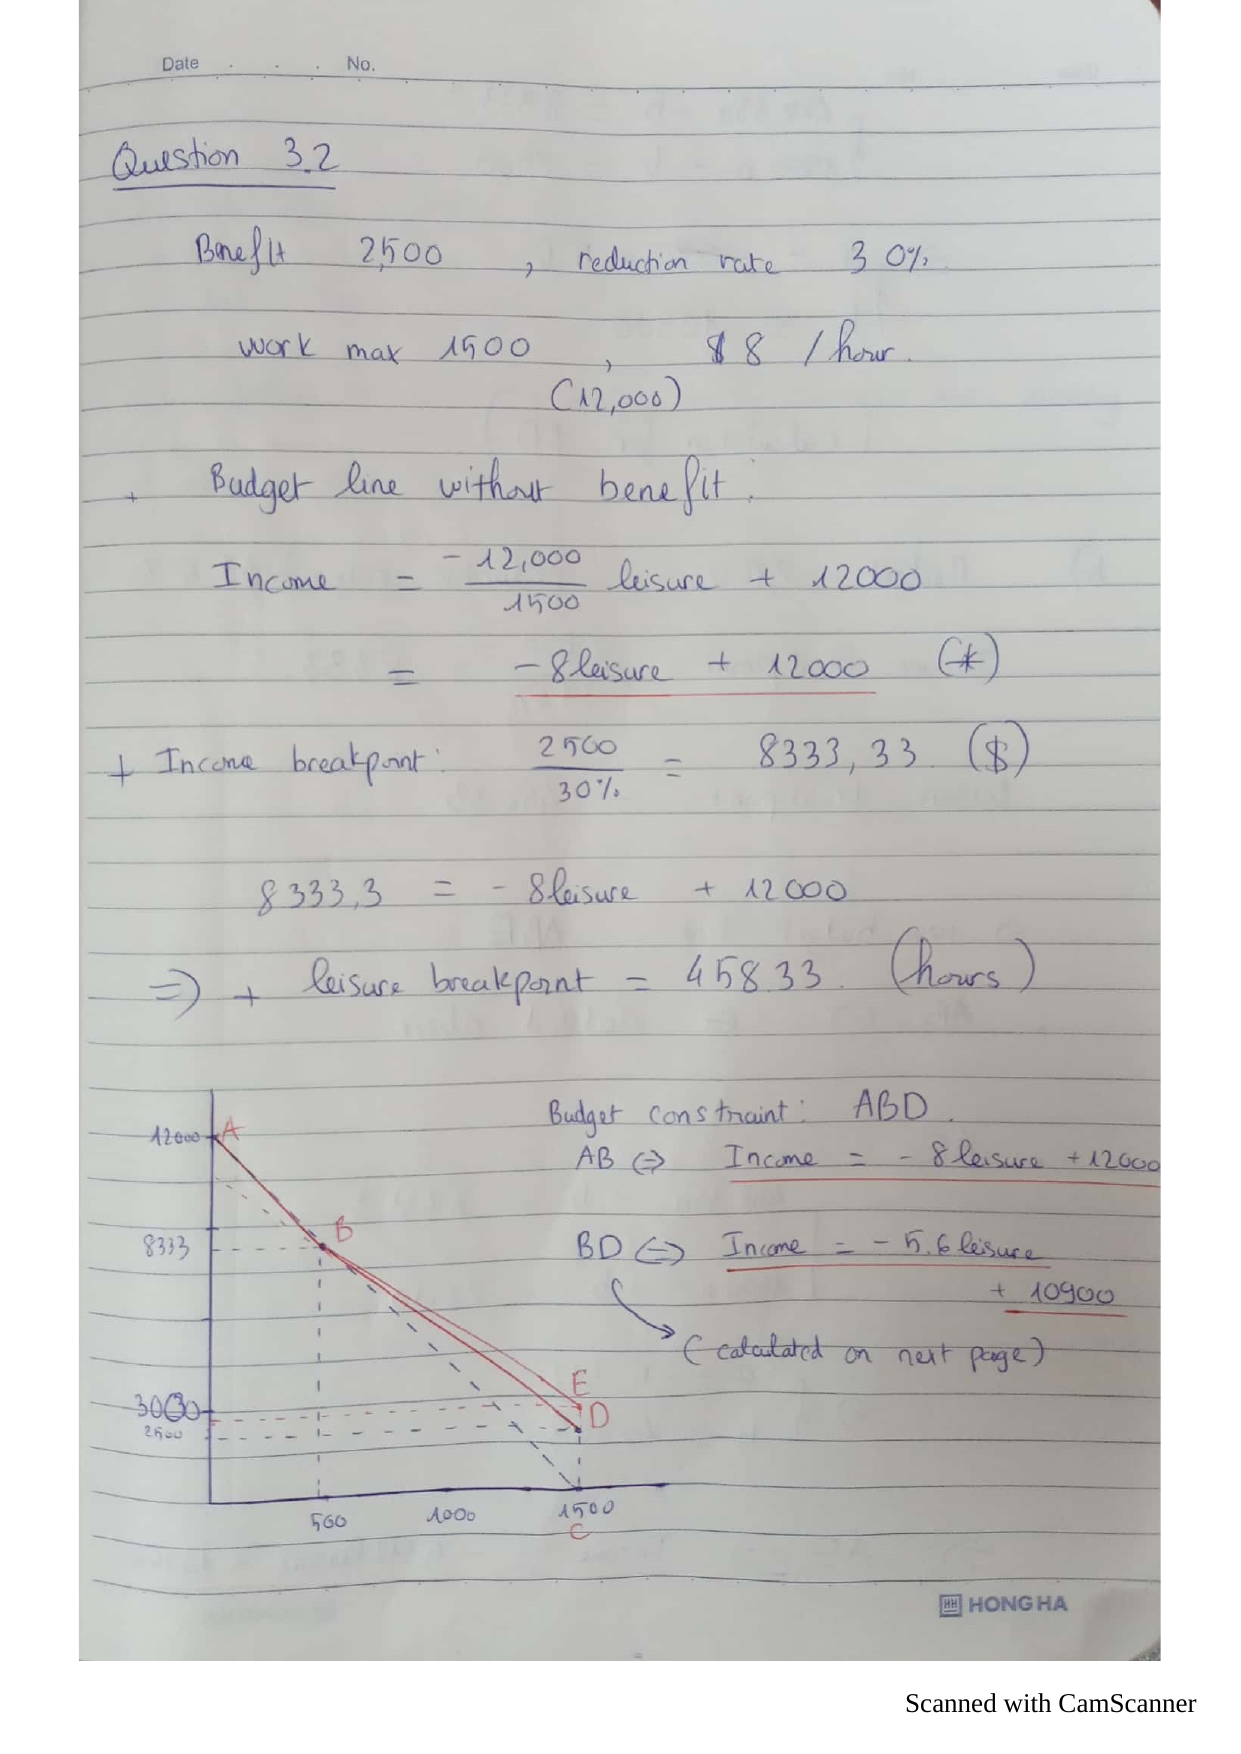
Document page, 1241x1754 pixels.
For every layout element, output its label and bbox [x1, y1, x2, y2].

picture [78, 0, 1161, 1661]
